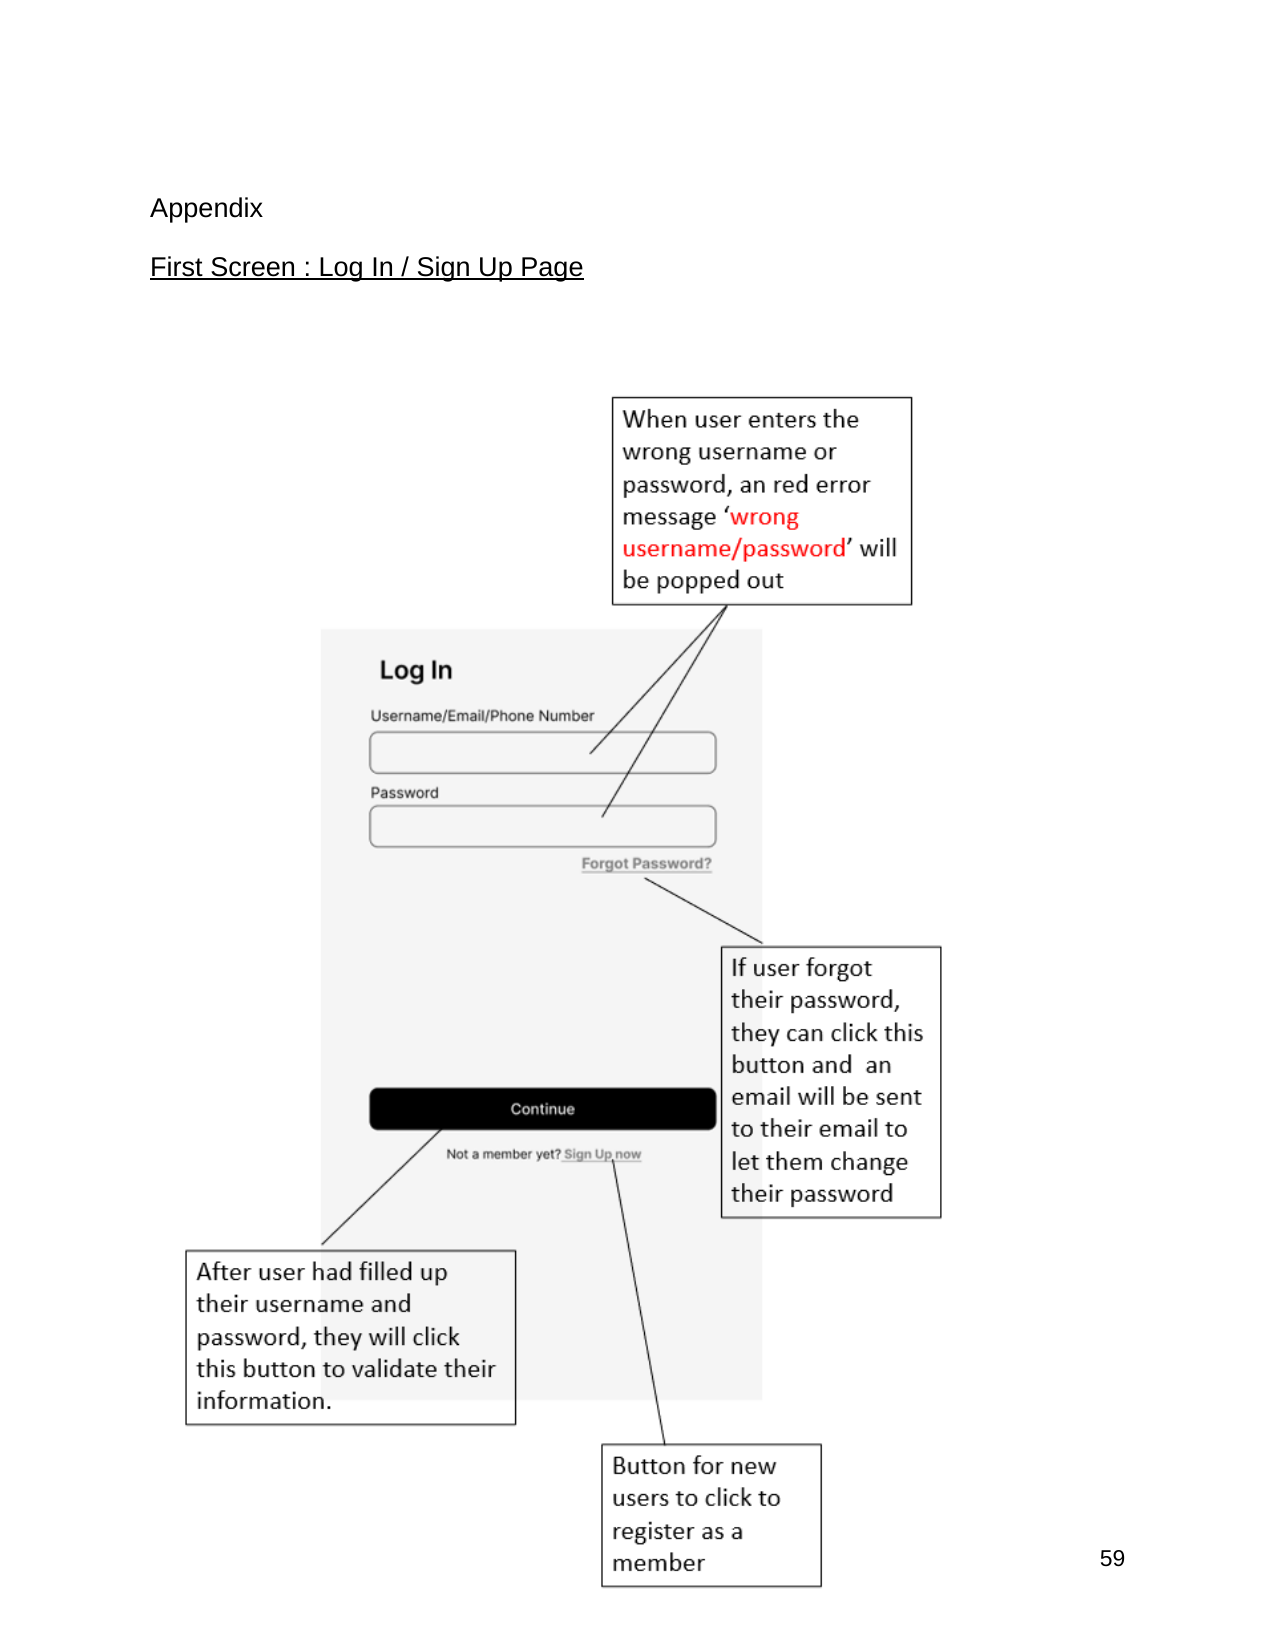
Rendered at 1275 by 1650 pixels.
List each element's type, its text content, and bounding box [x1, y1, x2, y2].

subtitle First Screen : Log In / Sign Up Page [150, 251, 1125, 282]
subtitle Appendix [150, 192, 1125, 223]
picture [151, 344, 943, 1599]
